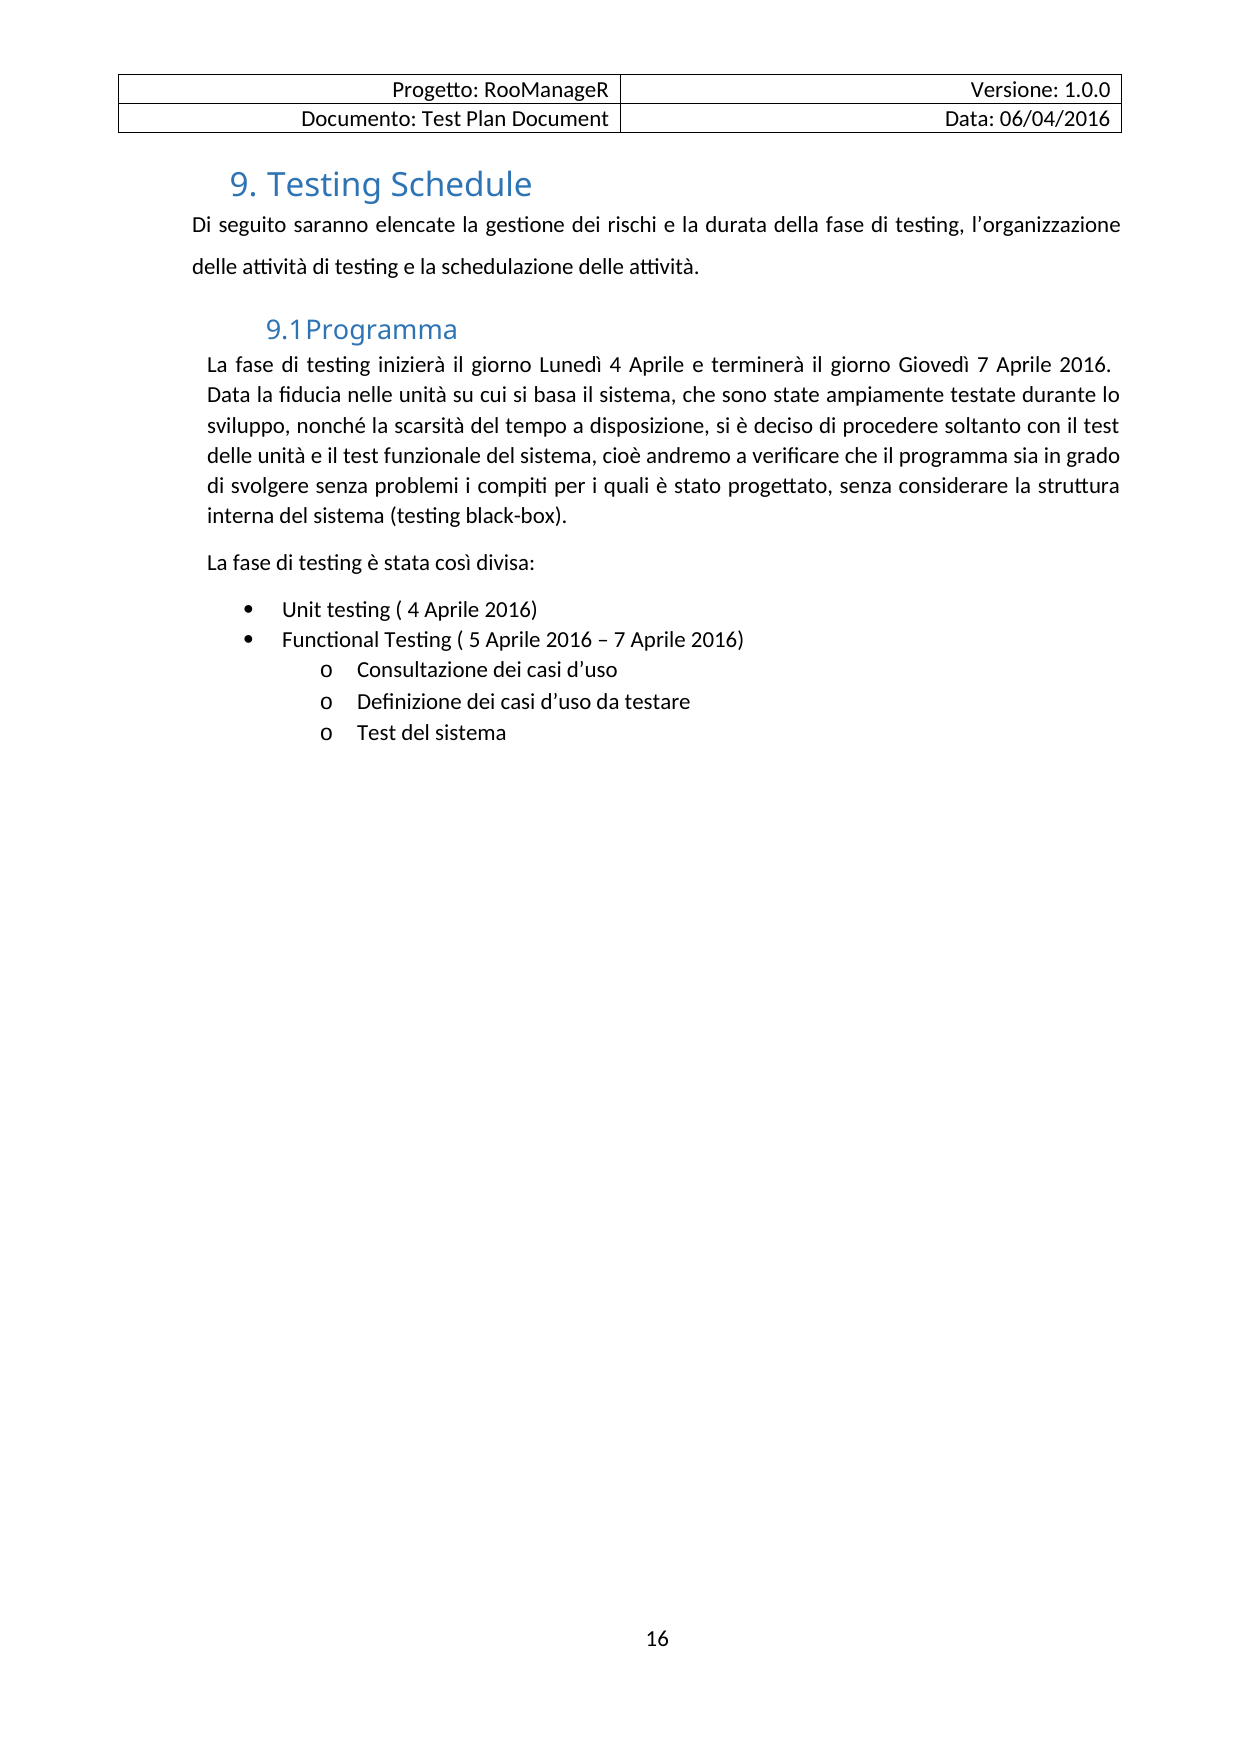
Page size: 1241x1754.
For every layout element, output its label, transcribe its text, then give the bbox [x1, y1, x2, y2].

subtitle Testing Schedule [229, 161, 1122, 206]
text Di seguito saranno elencate la gestione dei rischi e la durata della fase di testing, l’organizzazione delle attività di testing e la schedulazione delle attività. [192, 210, 1122, 280]
subtitle Programma [266, 311, 1122, 347]
text La fase di testing inizierà il giorno Lunedì 4 Aprile e terminerà il giorno Giovedì 7 Aprile 2016. Data la fiducia nelle unità su cui si basa il sistema, che sono state ampiamente testate durante lo sviluppo, nonché la scarsità del tempo a disposizione, si è deciso di procedere soltanto con il test delle unità e il test funzionale del sistema, cioè andremo a verificare che il programma sia in grado di svolgere senza problemi i compiti per i quali è stato progettato, senza considerare la struttura interna del sistema (testing black-box). [207, 350, 1122, 529]
text La fase di testing è stata così divisa: [207, 548, 1122, 576]
list Functional Testing ( 5 Aprile 2016 – 7 Aprile 2016) [244, 625, 1122, 653]
list Unit testing ( 4 Aprile 2016) [244, 595, 1122, 623]
list Consultazione dei casi d’uso [319, 656, 1122, 685]
list Test del sistema [319, 718, 1122, 748]
list Definizione dei casi d’uso da testare [319, 687, 1122, 716]
